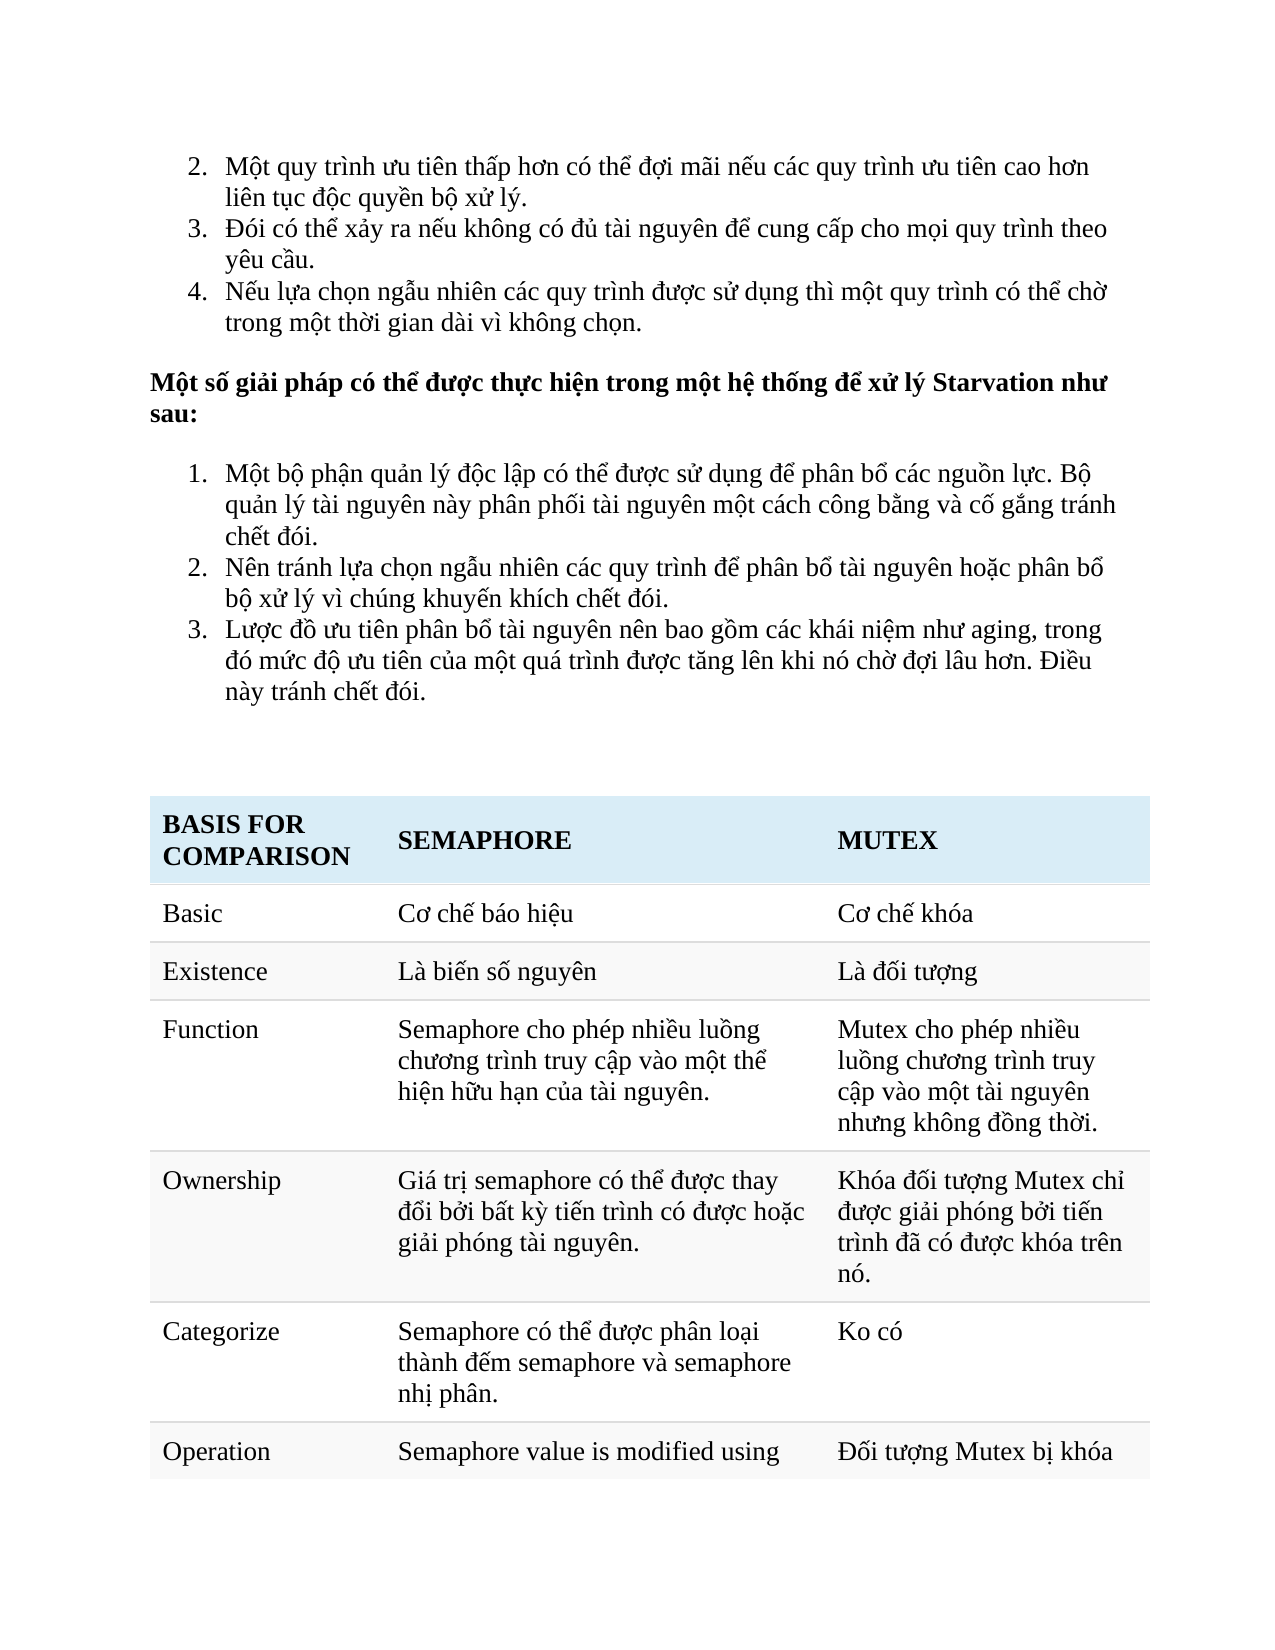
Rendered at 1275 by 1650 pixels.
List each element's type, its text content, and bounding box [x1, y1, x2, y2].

table_cell Khóa đối tượng Mutex chỉ được giải phóng bởi tiến trình đã có được khóa trên nó. [825, 1152, 1150, 1301]
table_header BASIS FOR COMPARISON [150, 796, 385, 883]
table_cell Operation [150, 1423, 385, 1479]
table_cell Ownership [150, 1152, 385, 1301]
list Một quy trình ưu tiên thấp hơn có thể đợi mãi nếu các quy trình ưu tiên cao hơn liên tục độc quyền bộ xử lý. [187, 150, 1125, 212]
table_cell Categorize [150, 1303, 385, 1421]
table_cell Mutex cho phép nhiều luồng chương trình truy cập vào một tài nguyên nhưng không đồng thời. [825, 1001, 1150, 1150]
list Một bộ phận quản lý độc lập có thể được sử dụng để phân bổ các nguồn lực. Bộ quản lý tài nguyên này phân phối tài nguyên một cách công bằng và cố gắng tránh chết đói. [187, 457, 1125, 551]
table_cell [825, 1423, 1150, 1479]
text Một số giải pháp có thể được thực hiện trong một hệ thống để xử lý Starvation như sau: [150, 366, 1125, 428]
list Nếu lựa chọn ngẫu nhiên các quy trình được sử dụng thì một quy trình có thể chờ trong một thời gian dài vì không chọn. [187, 274, 1125, 337]
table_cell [385, 1423, 825, 1479]
table_cell Cơ chế báo hiệu [385, 885, 825, 941]
table_header SEMAPHORE [385, 796, 825, 883]
list Nên tránh lựa chọn ngẫu nhiên các quy trình để phân bổ tài nguyên hoặc phân bổ bộ xử lý vì chúng khuyến khích chết đói. [187, 551, 1125, 613]
table_cell Function [150, 1001, 385, 1150]
table_cell Giá trị semaphore có thể được thay đổi bởi bất kỳ tiến trình có được hoặc giải phóng tài nguyên. [385, 1152, 825, 1301]
table_cell Ko có [825, 1303, 1150, 1421]
list Đói có thể xảy ra nếu không có đủ tài nguyên để cung cấp cho mọi quy trình theo yêu cầu. [187, 212, 1125, 274]
table_cell Basic [150, 885, 385, 941]
table_cell Semaphore có thể được phân loại thành đếm semaphore và semaphore nhị phân. [385, 1303, 825, 1421]
table_cell Là đối tượng [825, 943, 1150, 999]
table_cell Existence [150, 943, 385, 999]
list Lược đồ ưu tiên phân bổ tài nguyên nên bao gồm các khái niệm như aging, trong đó mức độ ưu tiên của một quá trình được tăng lên khi nó chờ đợi lâu hơn. Điều này tránh chết đói. [187, 613, 1125, 707]
table_cell Semaphore cho phép nhiều luồng chương trình truy cập vào một thể hiện hữu hạn của tài nguyên. [385, 1001, 825, 1150]
table_cell Cơ chế khóa [825, 885, 1150, 941]
table_cell Là biến số nguyên [385, 943, 825, 999]
table_header MUTEX [825, 796, 1150, 883]
